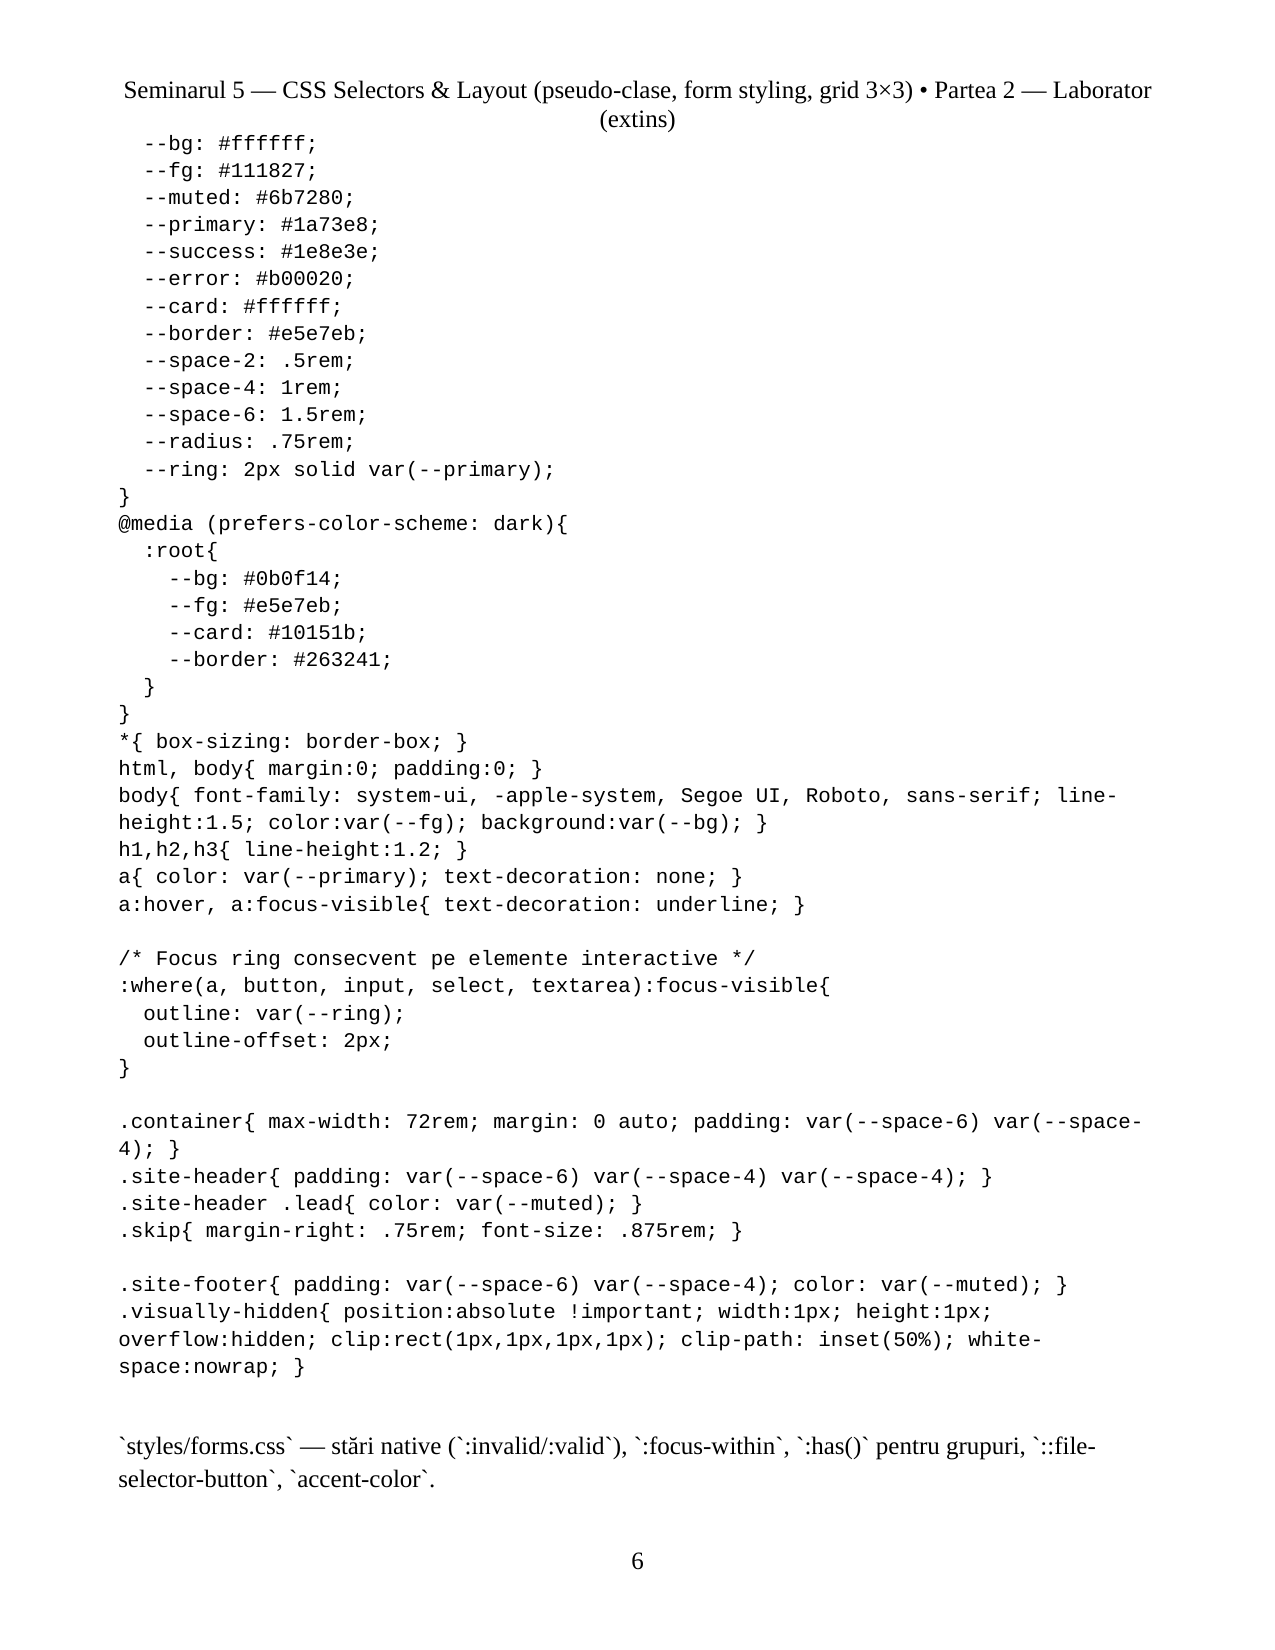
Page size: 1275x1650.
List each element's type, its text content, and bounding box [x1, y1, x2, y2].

text `styles/forms.css` — stări native (`:invalid/:valid`), `:focus-within`, `:has()` pentru grupuri, `::file-selector-button`, `accent-color`. [118, 1431, 1157, 1493]
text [118, 132, 1157, 1407]
